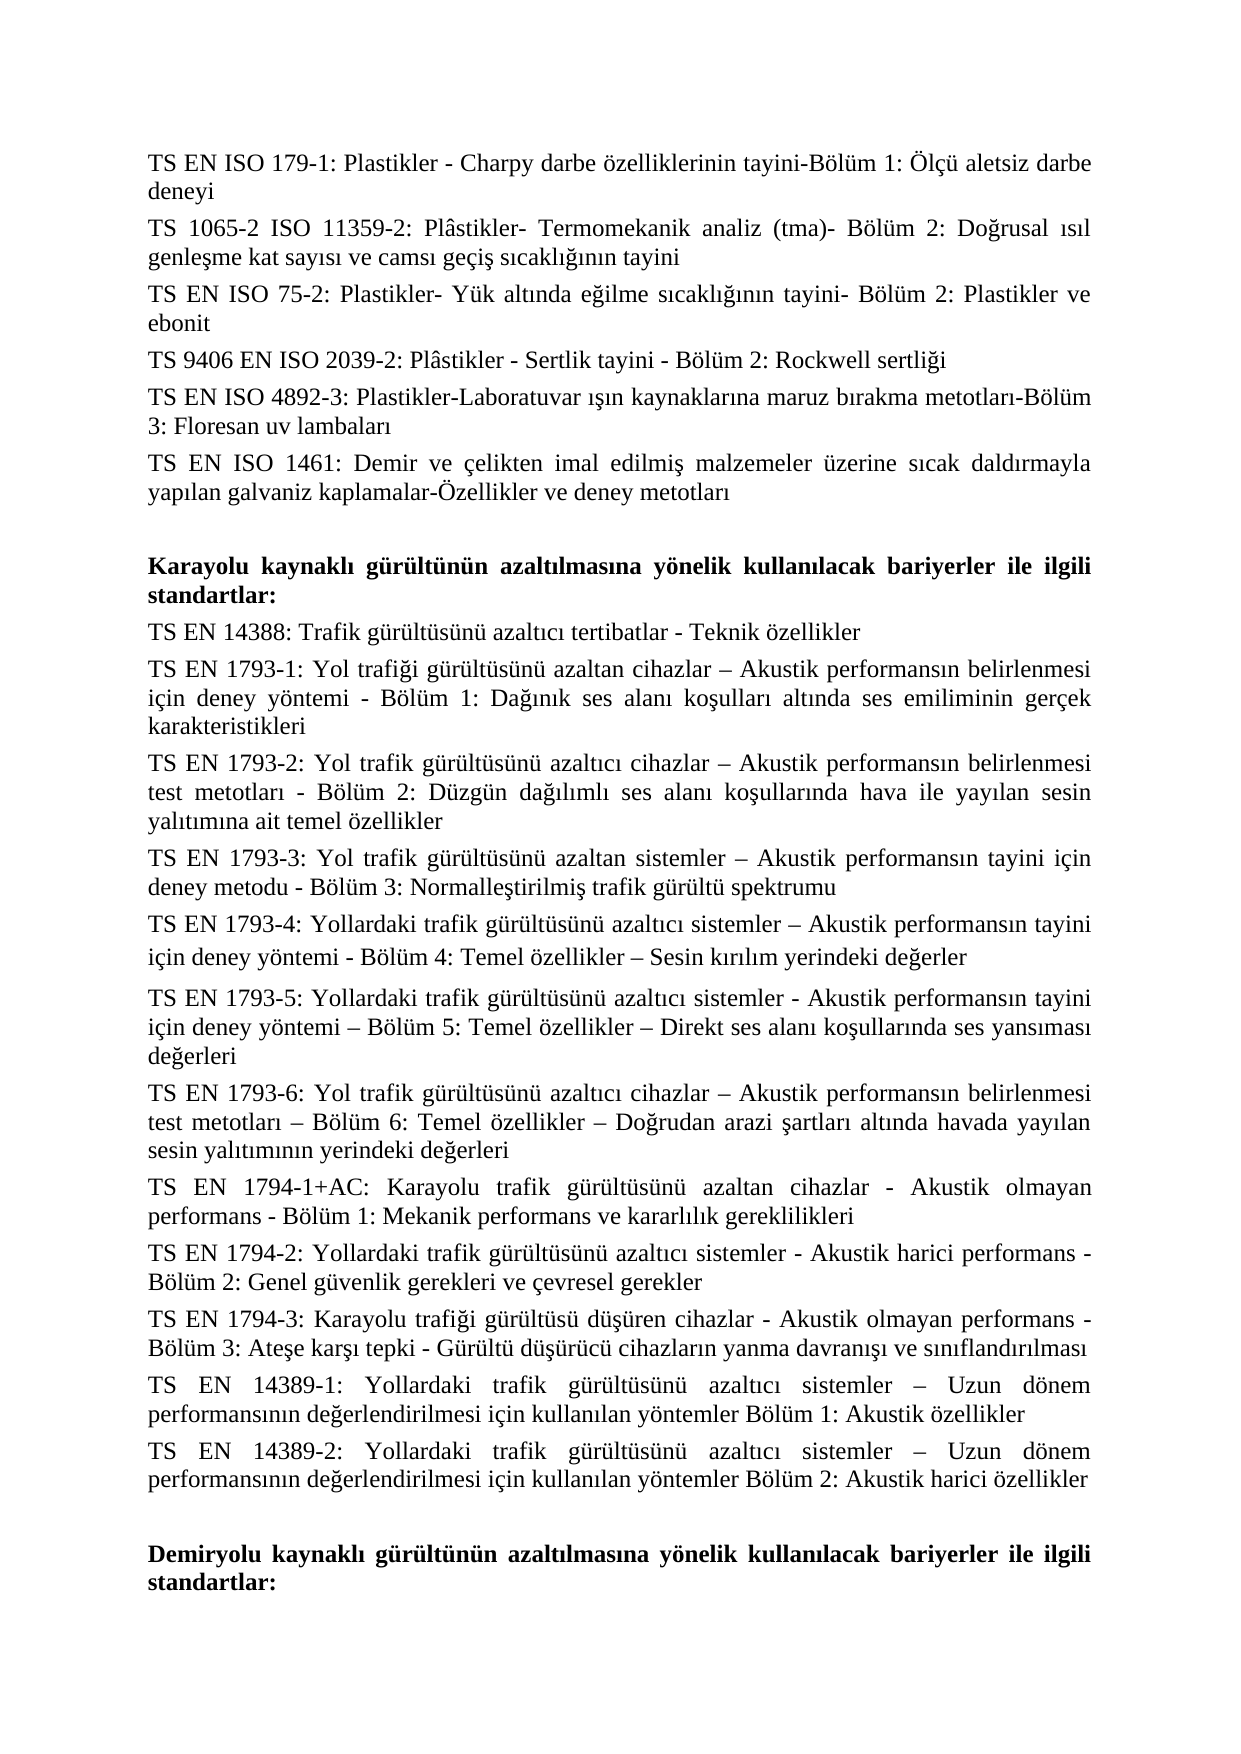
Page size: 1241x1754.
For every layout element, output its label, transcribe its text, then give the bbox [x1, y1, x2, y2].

text TS EN 14388: Trafik gürültüsünü azaltıcı tertibatlar - Teknik özellikler [148, 617, 1092, 646]
text TS EN 1793-2: Yol trafik gürültüsünü azaltıcı cihazlar – Akustik performansın belirlenmesi test metotları - Bölüm 2: Düzgün dağılımlı ses alanı koşullarında hava ile yayılan sesin yalıtımına ait temel özellikler [148, 748, 1092, 835]
text Karayolu kaynaklı gürültünün azaltılmasına yönelik kullanılacak bariyerler ile ilgili standartlar: [148, 551, 1092, 608]
text TS EN ISO 179-1: Plastikler - Charpy darbe özelliklerinin tayini-Bölüm 1: Ölçü aletsiz darbe deneyi [148, 148, 1092, 205]
text TS EN 1794-1+AC: Karayolu trafik gürültüsünü azaltan cihazlar - Akustik olmayan performans - Bölüm 1: Mekanik performans ve kararlılık gereklilikleri [148, 1172, 1092, 1230]
text TS EN 1793-3: Yol trafik gürültüsünü azaltan sistemler – Akustik performansın tayini için deney metodu - Bölüm 3: Normalleştirilmiş trafik gürültü spektrumu [148, 843, 1092, 901]
text Demiryolu kaynaklı gürültünün azaltılmasına yönelik kullanılacak bariyerler ile ilgili standartlar: [148, 1539, 1092, 1596]
text TS EN 14389-1: Yollardaki trafik gürültüsünü azaltıcı sistemler – Uzun dönem performansının değerlendirilmesi için kullanılan yöntemler Bölüm 1: Akustik özellikler [148, 1370, 1092, 1427]
text TS EN 1793-4: Yollardaki trafik gürültüsünü azaltıcı sistemler – Akustik performansın tayini için deney yöntemi - Bölüm 4: Temel özellikler – Sesin kırılım yerindeki değerler [148, 909, 1092, 971]
text TS 9406 EN ISO 2039-2: Plâstikler - Sertlik tayini - Bölüm 2: Rockwell sertliği [148, 345, 1092, 374]
text TS EN 1793-1: Yol trafiği gürültüsünü azaltan cihazlar – Akustik performansın belirlenmesi için deney yöntemi - Bölüm 1: Dağınık ses alanı koşulları altında ses emiliminin gerçek karakteristikleri [148, 654, 1092, 740]
text TS EN 1794-2: Yollardaki trafik gürültüsünü azaltıcı sistemler - Akustik harici performans - Bölüm 2: Genel güvenlik gerekleri ve çevresel gerekler [148, 1238, 1092, 1296]
text TS EN 1793-5: Yollardaki trafik gürültüsünü azaltıcı sistemler - Akustik performansın tayini için deney yöntemi – Bölüm 5: Temel özellikler – Direkt ses alanı koşullarında ses yansıması değerleri [148, 983, 1092, 1069]
text TS EN ISO 4892-3: Plastikler-Laboratuvar ışın kaynaklarına maruz bırakma metotları-Bölüm 3: Floresan uv lambaları [148, 382, 1092, 440]
text TS EN 1793-6: Yol trafik gürültüsünü azaltıcı cihazlar – Akustik performansın belirlenmesi test metotları – Bölüm 6: Temel özellikler – Doğrudan arazi şartları altında havada yayılan sesin yalıtımının yerindeki değerleri [148, 1078, 1092, 1164]
text TS EN ISO 1461: Demir ve çelikten imal edilmiş malzemeler üzerine sıcak daldırmayla yapılan galvaniz kaplamalar-Özellikler ve deney metotları [148, 448, 1092, 506]
text TS EN 14389-2: Yollardaki trafik gürültüsünü azaltıcı sistemler – Uzun dönem performansının değerlendirilmesi için kullanılan yöntemler Bölüm 2: Akustik harici özellikler [148, 1436, 1092, 1493]
text TS EN 1794-3: Karayolu trafiği gürültüsü düşüren cihazlar - Akustik olmayan performans - Bölüm 3: Ateşe karşı tepki - Gürültü düşürücü cihazların yanma davranışı ve sınıflandırılması [148, 1304, 1092, 1362]
text TS EN ISO 75-2: Plastikler- Yük altında eğilme sıcaklığının tayini- Bölüm 2: Plastikler ve ebonit [148, 279, 1092, 337]
text TS 1065-2 ISO 11359-2: Plâstikler- Termomekanik analiz (tma)- Bölüm 2: Doğrusal ısıl genleşme kat sayısı ve camsı geçiş sıcaklığının tayini [148, 213, 1092, 271]
